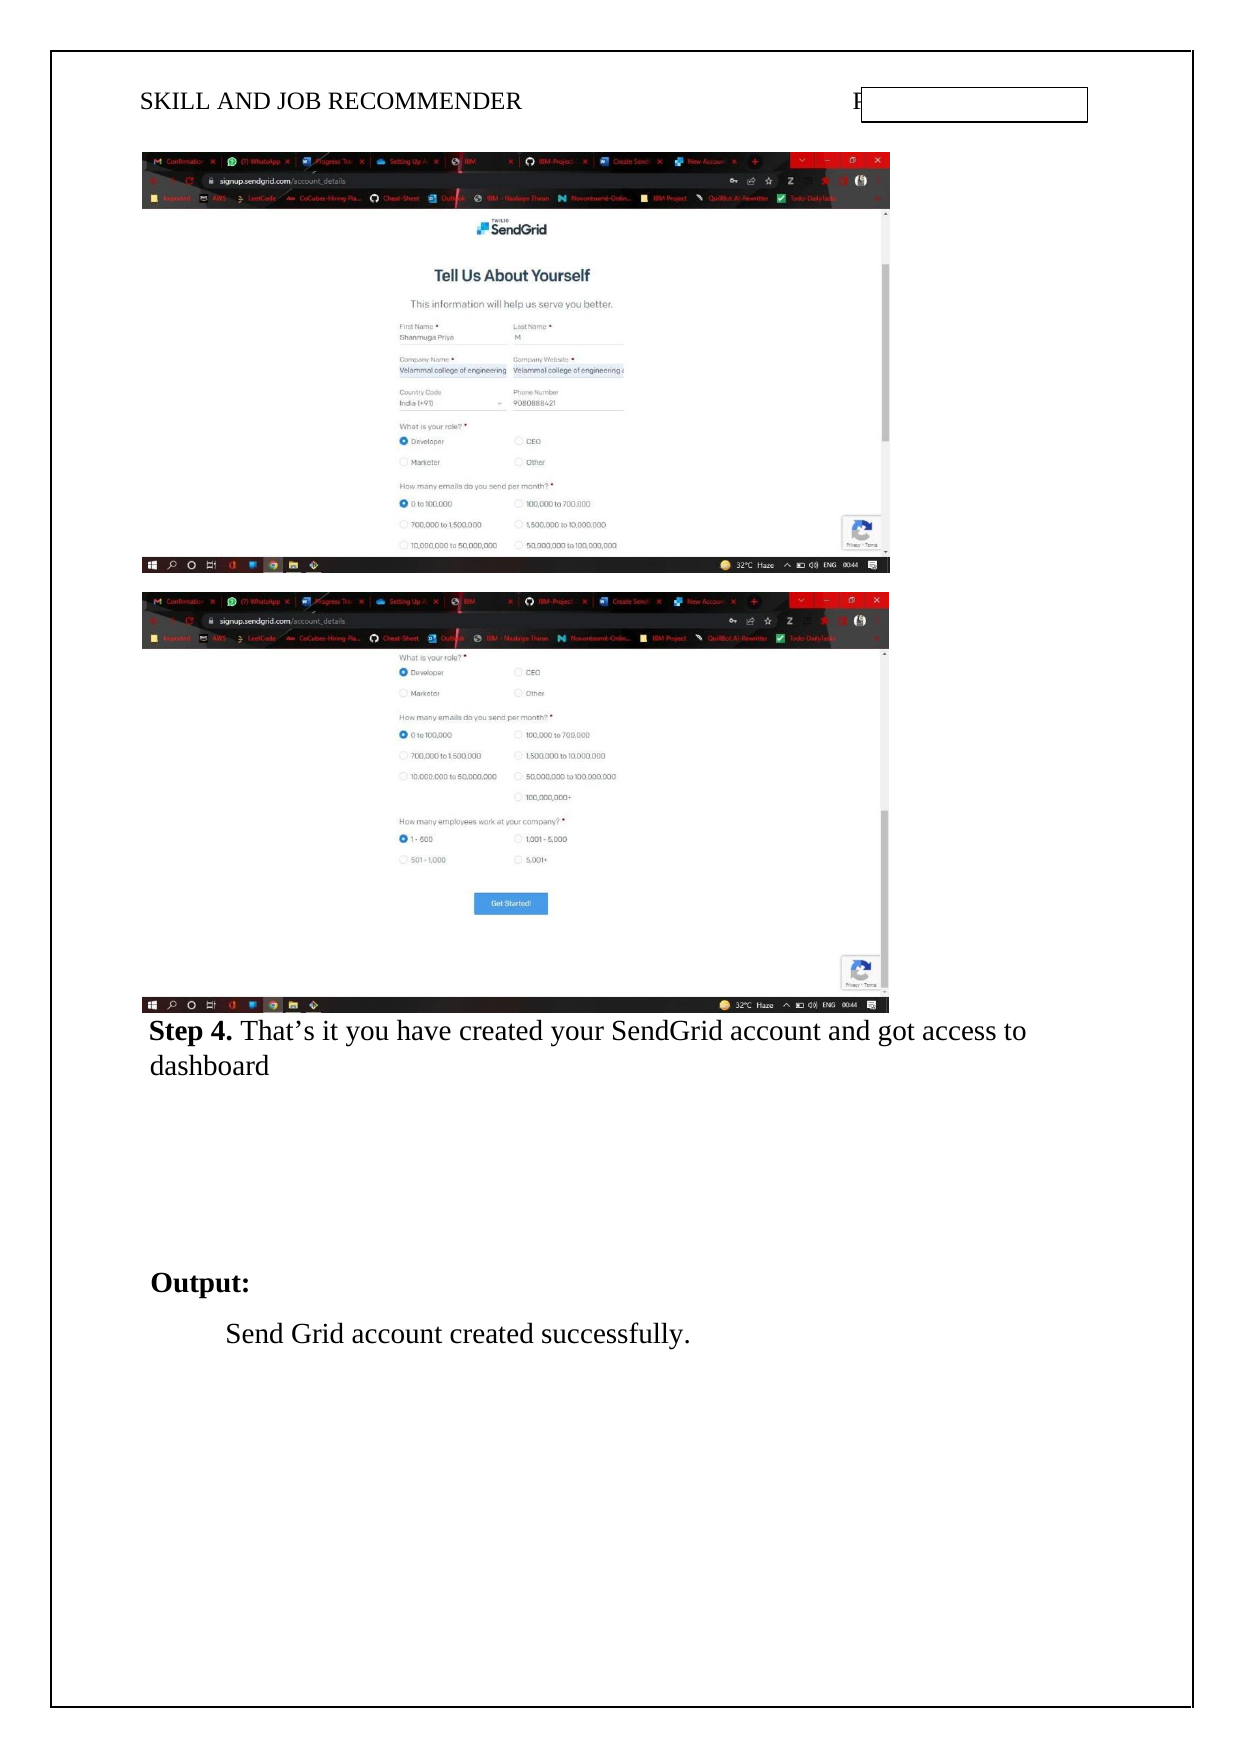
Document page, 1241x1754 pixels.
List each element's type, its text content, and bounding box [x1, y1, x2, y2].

text Send Grid account created successfully. [225, 1316, 1082, 1349]
picture [142, 152, 890, 573]
picture [142, 592, 889, 1013]
text Output: [150, 1265, 1082, 1298]
text Step 4. That’s it you have created your SendGrid account and got access to dashboard [148, 1013, 1082, 1082]
